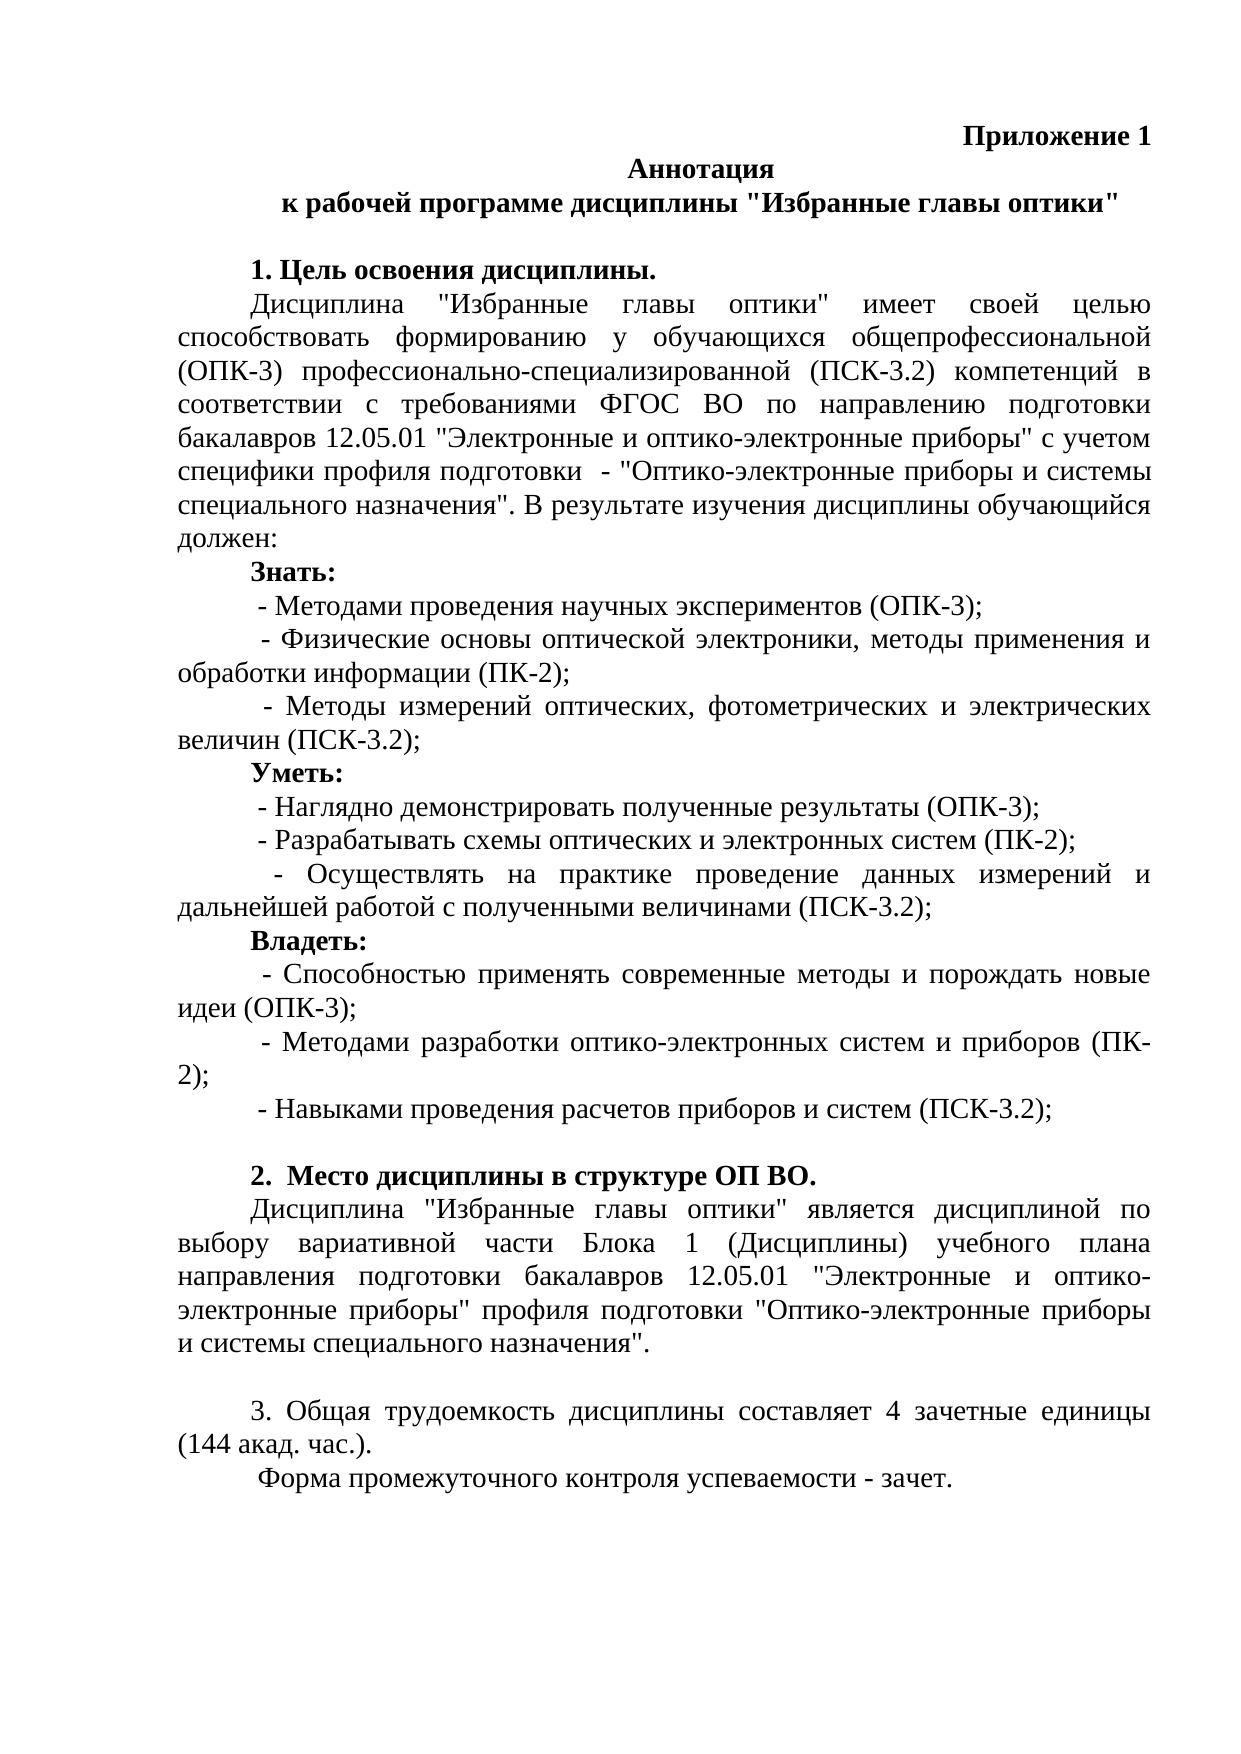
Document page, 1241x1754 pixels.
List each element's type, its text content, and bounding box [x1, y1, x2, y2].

text - Методами разработки оптико-электронных систем и приборов (ПК-2); [177, 1024, 1152, 1091]
text к рабочей программе дисциплины "Избранные главы оптики" [177, 185, 1152, 219]
text - Методы измерений оптических, фотометрических и электрических величин (ПСК-3.2); [177, 688, 1152, 755]
text - Методами проведения научных экспериментов (ОПК-3); [177, 588, 1152, 621]
text - Способностью применять современные методы и порождать новые идеи (ОПК-3); [177, 957, 1152, 1024]
text Дисциплина "Избранные главы оптики" имеет своей целью способствовать формированию у обучающихся общепрофессиональной (ОПК-3) профессионально-специализированной (ПСК-3.2) компетенций в соответствии с требованиями ФГОС ВО по направлению подготовки бакалавров 12.05.01 "Электронные и оптико-электронные приборы" с учетом специфики профиля подготовки - "Оптико-электронные приборы и системы специального назначения". В результате изучения дисциплины обучающийся должен: [177, 286, 1152, 554]
text Аннотация [177, 152, 1152, 185]
text 3. Общая трудоемкость дисциплины составляет 4 зачетные единицы (144 акад. час.). [177, 1393, 1152, 1460]
text - Наглядно демонстрировать полученные результаты (ОПК-3); [177, 789, 1152, 822]
text 2. Место дисциплины в структуре ОП ВО. [177, 1158, 1152, 1191]
text Форма промежуточного контроля успеваемости - зачет. [177, 1460, 1152, 1493]
text - Разрабатывать схемы оптических и электронных систем (ПК-2); [177, 822, 1152, 856]
text Дисциплина "Избранные главы оптики" является дисциплиной по выбору вариативной части Блока 1 (Дисциплины) учебного плана направления подготовки бакалавров 12.05.01 "Электронные и оптико-электронные приборы" профиля подготовки "Оптико-электронные приборы и системы специального назначения". [177, 1191, 1152, 1359]
text - Осуществлять на практике проведение данных измерений и дальнейшей работой с полученными величинами (ПСК-3.2); [177, 856, 1152, 923]
text - Физические основы оптической электроники, методы применения и обработки информации (ПК-2); [177, 621, 1152, 688]
text Знать: [177, 554, 1152, 588]
text - Навыками проведения расчетов приборов и систем (ПСК-3.2); [177, 1091, 1152, 1124]
text 1. Цель освоения дисциплины. [177, 252, 1152, 286]
text Владеть: [177, 923, 1152, 957]
text Уметь: [177, 755, 1152, 789]
text Приложение 1 [177, 118, 1152, 152]
